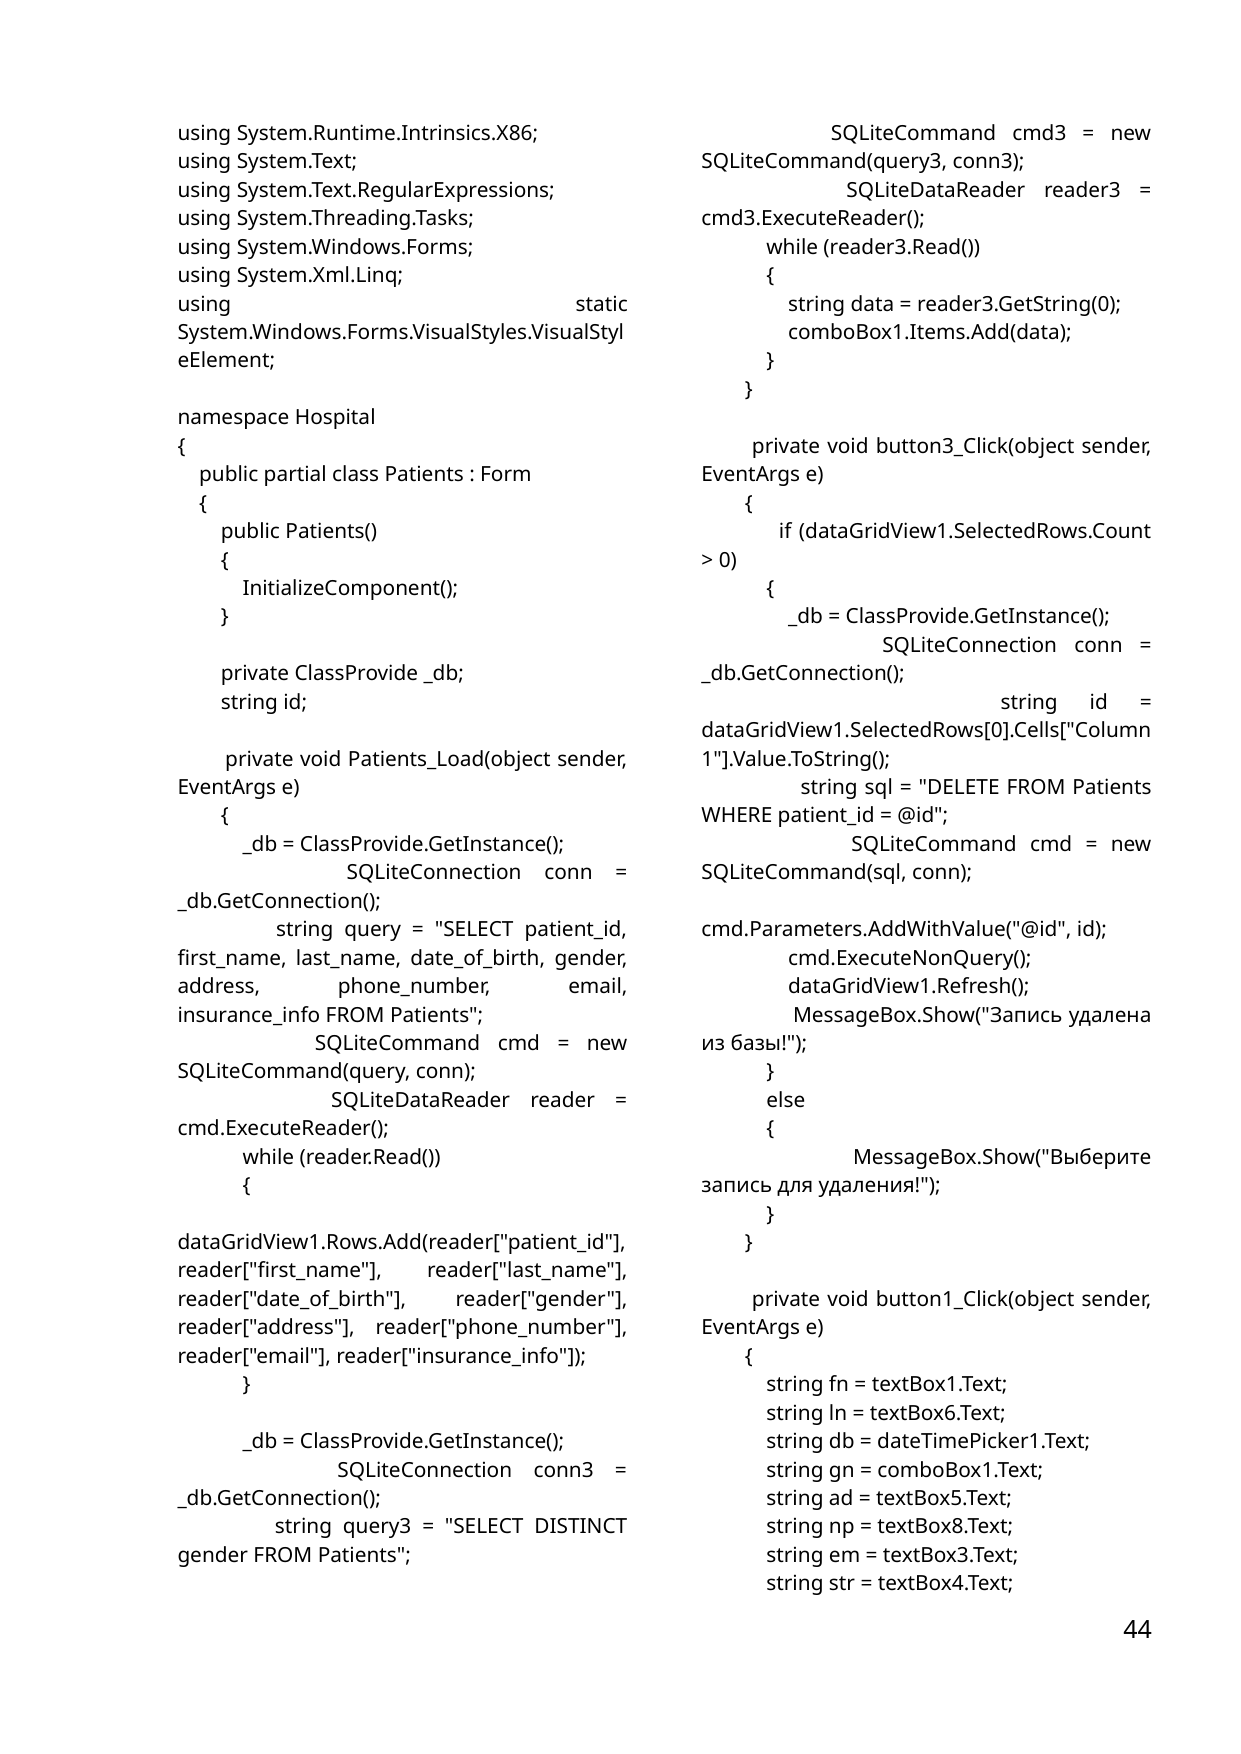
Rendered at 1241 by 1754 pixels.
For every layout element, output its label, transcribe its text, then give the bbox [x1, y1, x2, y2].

text { [177, 801, 627, 829]
text comboBox1.Items.Add(data); [701, 317, 1152, 346]
text MessageBox.Show("Выберите запись для удаления!"); [701, 1142, 1152, 1199]
text SQLiteCommand cmd = new SQLiteCommand(query, conn); [177, 1028, 627, 1085]
text dataGridView1.Refresh(); [701, 971, 1152, 1000]
text { [701, 1113, 1152, 1142]
text string em = textBox3.Text; [701, 1540, 1152, 1568]
text string query3 = "SELECT DISTINCT gender FROM Patients"; [177, 1512, 627, 1568]
text cmd.ExecuteNonQuery(); [701, 943, 1152, 971]
text string np = textBox8.Text; [701, 1512, 1152, 1540]
text private void button1_Click(object sender, EventArgs e) [701, 1284, 1152, 1341]
text string query = "SELECT patient_id, first_name, last_name, date_of_birth, gender, address, phone_number, email, insurance_info FROM Patients"; [177, 914, 627, 1028]
text { [177, 1170, 627, 1199]
text SQLiteCommand cmd = new SQLiteCommand(sql, conn); [701, 829, 1152, 886]
text } [701, 346, 1152, 374]
text string sql = "DELETE FROM Patients WHERE patient_id = @id"; [701, 772, 1152, 829]
text { [177, 488, 627, 516]
text SQLiteConnection conn = _db.GetConnection(); [177, 857, 627, 914]
text string ln = textBox6.Text; [701, 1398, 1152, 1426]
text } [701, 374, 1152, 402]
text private void button3_Click(object sender, EventArgs e) [701, 431, 1152, 488]
text string fn = textBox1.Text; [701, 1369, 1152, 1398]
text { [701, 573, 1152, 602]
text { [177, 431, 627, 459]
text using System.Xml.Linq; [177, 260, 627, 289]
text _db = ClassProvide.GetInstance(); [701, 602, 1152, 630]
text { [701, 1341, 1152, 1369]
text SQLiteDataReader reader = cmd.ExecuteReader(); [177, 1085, 627, 1142]
text SQLiteCommand cmd3 = new SQLiteCommand(query3, conn3); [701, 118, 1152, 175]
text SQLiteConnection conn3 = _db.GetConnection(); [177, 1455, 627, 1512]
text _db = ClassProvide.GetInstance(); [177, 829, 627, 857]
text private ClassProvide _db; [177, 658, 627, 687]
text while (reader.Read()) [177, 1142, 627, 1170]
text public Patients() [177, 516, 627, 545]
text { [177, 545, 627, 573]
text dataGridView1.Rows.Add(reader["patient_id"], reader["first_name"], reader["last_name"], reader["date_of_birth"], reader["gender"], reader["address"], reader["phone_number"], reader["email"], reader["insurance_info"]); [177, 1199, 627, 1369]
text string ad = textBox5.Text; [701, 1483, 1152, 1512]
text { [701, 260, 1152, 289]
text if (dataGridView1.SelectedRows.Count > 0) [701, 516, 1152, 573]
text MessageBox.Show("Запись удалена из базы!"); [701, 1000, 1152, 1057]
text } [177, 1369, 627, 1398]
text cmd.Parameters.AddWithValue("@id", id); [701, 886, 1152, 943]
text string gn = comboBox1.Text; [701, 1455, 1152, 1483]
text using static System.Windows.Forms.VisualStyles.VisualStyleElement; [177, 289, 627, 374]
text string data = reader3.GetString(0); [701, 289, 1152, 317]
text } [701, 1199, 1152, 1227]
text string id = dataGridView1.SelectedRows[0].Cells["Column1"].Value.ToString(); [701, 687, 1152, 772]
text using System.Text; [177, 147, 627, 175]
text private void Patients_Load(object sender, EventArgs e) [177, 744, 627, 801]
text namespace Hospital [177, 402, 627, 431]
text using System.Windows.Forms; [177, 232, 627, 260]
text string str = textBox4.Text; [701, 1568, 1152, 1597]
text using System.Text.RegularExpressions; [177, 175, 627, 203]
text { [701, 488, 1152, 516]
text InitializeComponent(); [177, 573, 627, 602]
text public partial class Patients : Form [177, 459, 627, 488]
text using System.Runtime.Intrinsics.X86; [177, 118, 627, 147]
text SQLiteDataReader reader3 = cmd3.ExecuteReader(); [701, 175, 1152, 232]
text SQLiteConnection conn = _db.GetConnection(); [701, 630, 1152, 687]
text string db = dateTimePicker1.Text; [701, 1426, 1152, 1455]
text while (reader3.Read()) [701, 232, 1152, 260]
text } [701, 1057, 1152, 1085]
text using System.Threading.Tasks; [177, 203, 627, 232]
text string id; [177, 687, 627, 715]
text else [701, 1085, 1152, 1113]
text } [701, 1227, 1152, 1256]
text } [177, 602, 627, 630]
text _db = ClassProvide.GetInstance(); [177, 1426, 627, 1455]
